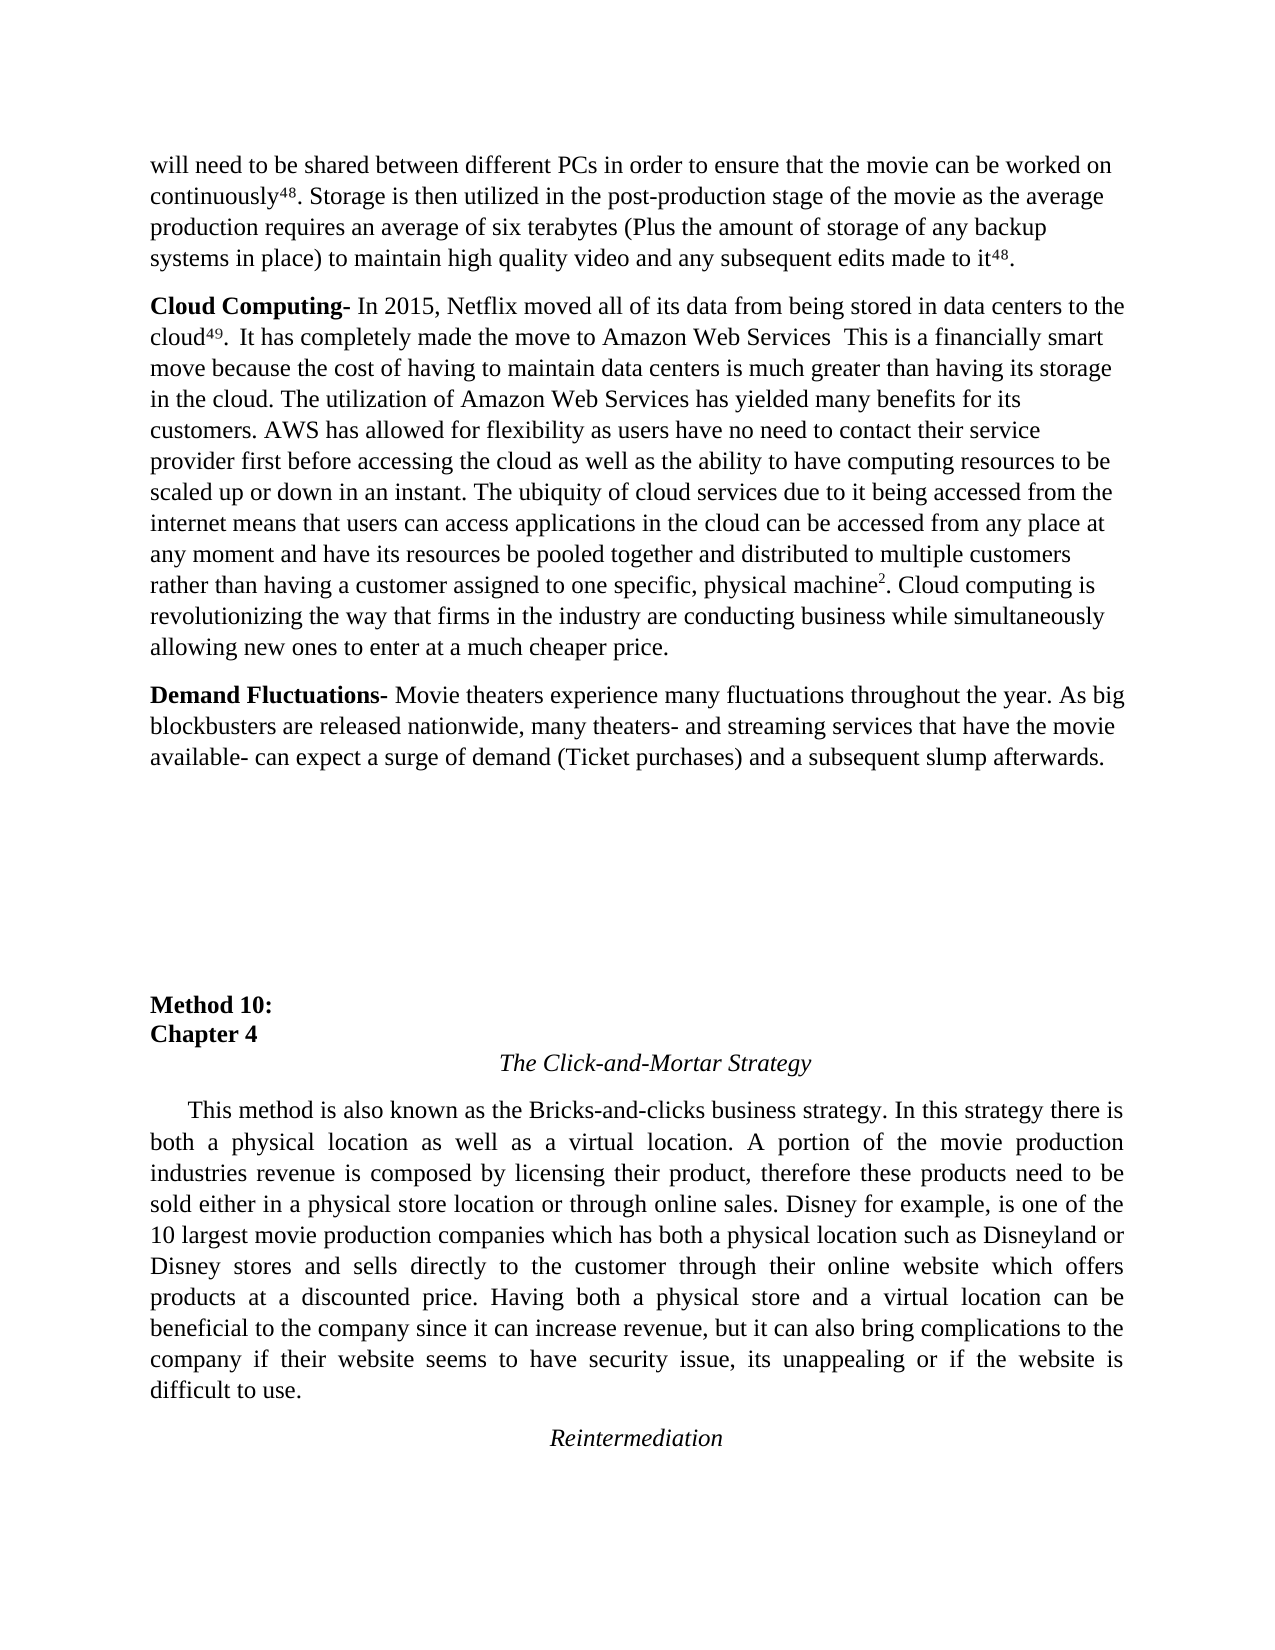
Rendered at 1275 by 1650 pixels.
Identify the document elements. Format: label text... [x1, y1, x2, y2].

text Reintermediation [150, 1423, 1125, 1451]
text Demand Fluctuations- Movie theaters experience many fluctuations throughout the year. As big blockbusters are released nationwide, many theaters- and streaming services that have the movie available- can expect a surge of demand (Ticket purchases) and a subsequent slump afterwards. [150, 680, 1125, 771]
text Chapter 4 [150, 1019, 1125, 1048]
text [150, 150, 1125, 272]
text The Click-and-Mortar Strategy [187, 1048, 1125, 1077]
text Cloud Computing- In 2015, Netflix moved all of its data from being stored in data centers to the cloud⁴⁹. It has completely made the move to Amazon Web Services This is a financially smart move because the cost of having to maintain data centers is much greater than having its storage in the cloud. The utilization of Amazon Web Services has yielded many benefits for its customers. AWS has allowed for flexibility as users have no need to contact their service provider first before accessing the cloud as well as the ability to have computing resources to be scaled up or down in an instant. The ubiquity of cloud services due to it being accessed from the internet means that users can access applications in the cloud can be accessed from any place at any moment and have its resources be pooled together and distributed to multiple customers rather than having a customer assigned to one specific, physical machine2. Cloud computing is revolutionizing the way that firms in the industry are conducting business while simultaneously allowing new ones to enter at a much cheaper price. [150, 291, 1125, 661]
text Method 10: [150, 990, 1125, 1019]
text This method is also known as the Bricks-and-clicks business strategy. In this strategy there is both a physical location as well as a virtual location. A portion of the movie production industries revenue is composed by licensing their product, therefore these products need to be sold either in a physical store location or through online sales. Disney for example, is one of the 10 largest movie production companies which has both a physical location such as Disneyland or Disney stores and sells directly to the customer through their online website which offers products at a discounted price. Having both a physical store and a virtual location can be beneficial to the company since it can increase revenue, but it can also bring complications to the company if their website seems to have security issue, its unappealing or if the website is difficult to use. [150, 1096, 1125, 1404]
